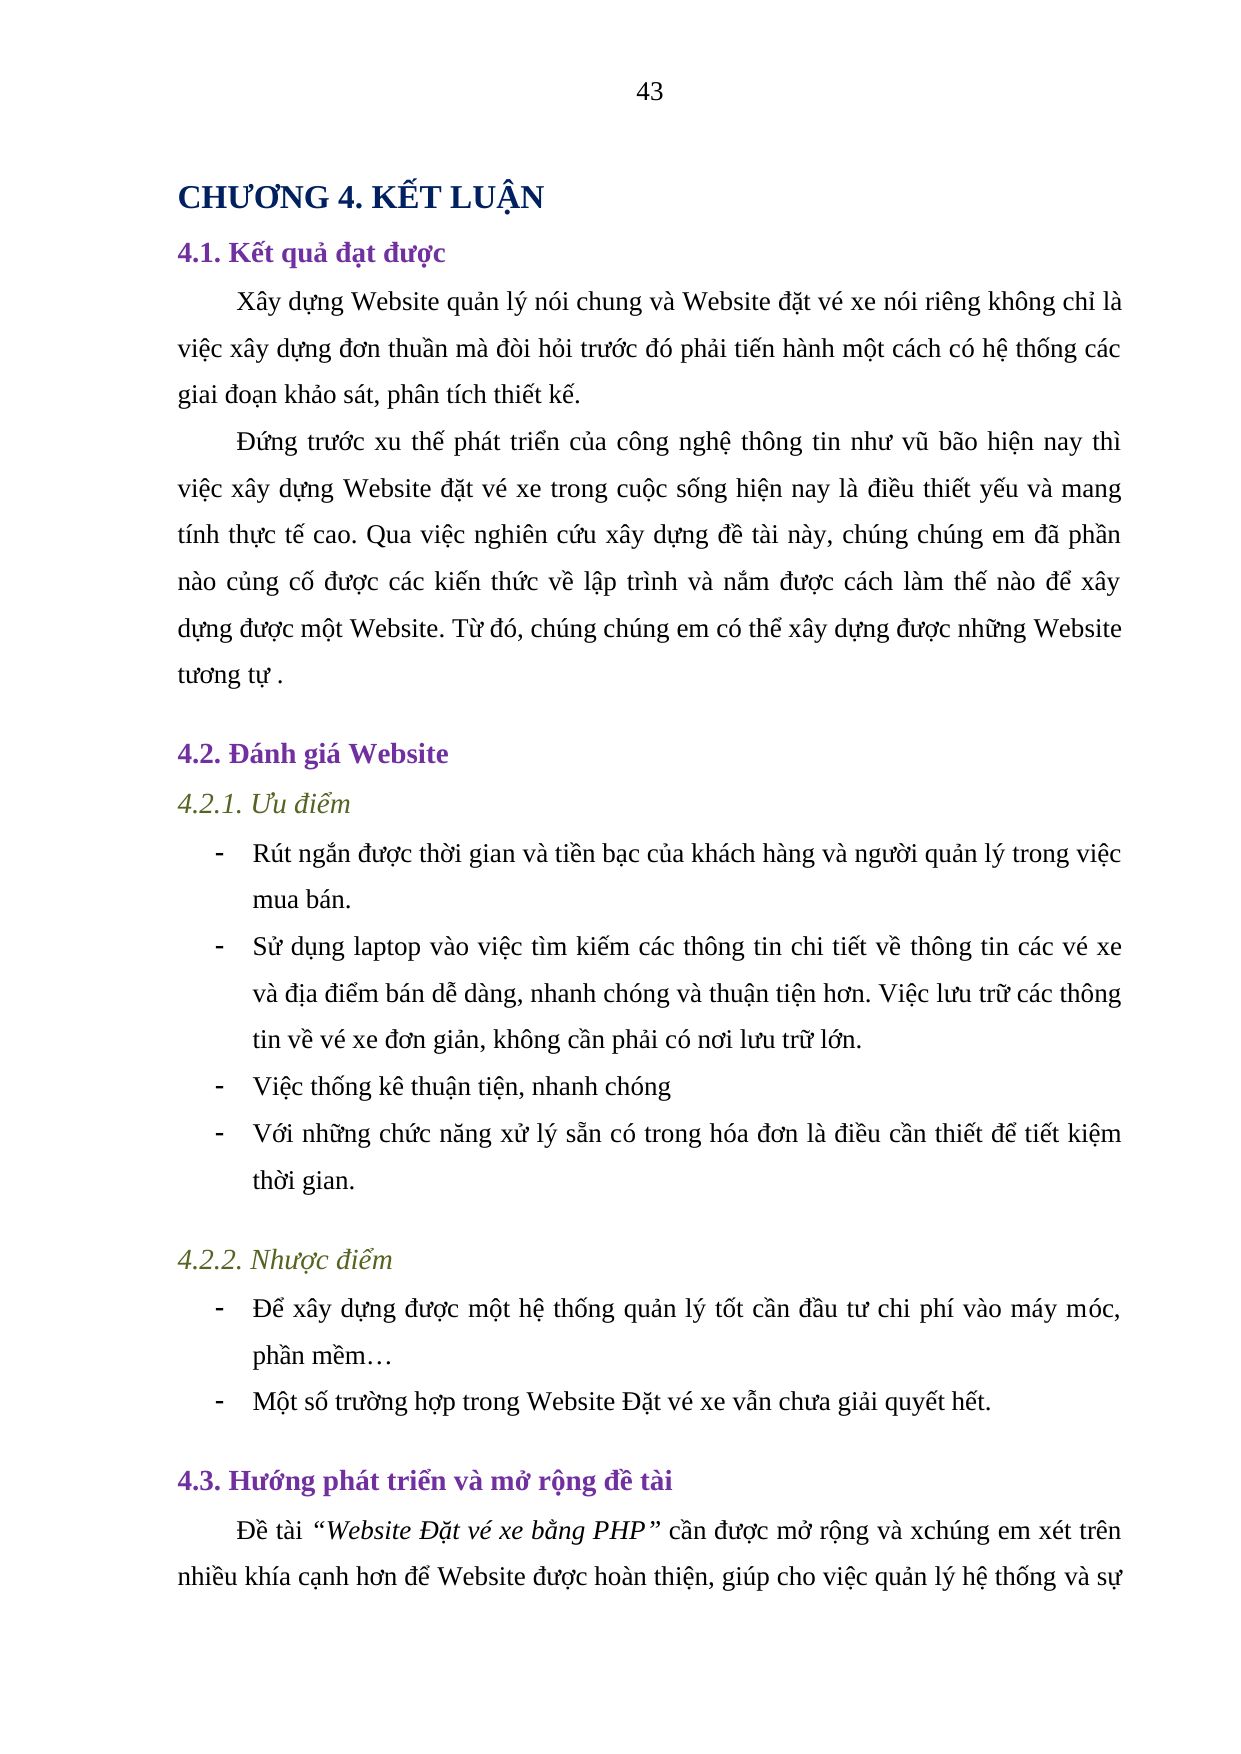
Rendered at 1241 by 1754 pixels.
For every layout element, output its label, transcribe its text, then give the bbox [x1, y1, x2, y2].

subtitle CHƯƠNG 4. KẾT LUẬN [177, 177, 1122, 216]
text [177, 1514, 1122, 1592]
list Một số trường hợp trong Website Đặt vé xe vẫn chưa giải quyết hết. [215, 1386, 1122, 1417]
subtitle 4.1. Kết quả đạt được [177, 235, 1122, 268]
subtitle 4.3. Hướng phát triển và mở rộng đề tài [177, 1463, 1122, 1497]
subtitle 4.2.1. Ưu điểm [177, 786, 1122, 820]
list Việc thống kê thuận tiện, nhanh chóng [215, 1070, 1122, 1102]
subtitle 4.2. Đánh giá Website [177, 736, 1122, 770]
list Sử dụng laptop vào việc tìm kiếm các thông tin chi tiết về thông tin các vé xe và địa điểm bán dễ dàng, nhanh chóng và thuận tiện hơn. Việc lưu trữ các thông tin về vé xe đơn giản, không cần phải có nơi lưu trữ lớn. [215, 930, 1122, 1055]
text Xây dựng Website quản lý nói chung và Website đặt vé xe nói riêng không chỉ là việc xây dựng đơn thuần mà đòi hỏi trước đó phải tiến hành một cách có hệ thống các giai đoạn khảo sát, phân tích thiết kế. [177, 285, 1122, 409]
list Với những chức năng xử lý sẵn có trong hóa đơn là điều cần thiết để tiết kiệm thời gian. [215, 1117, 1122, 1195]
list Rút ngắn được thời gian và tiền bạc của khách hàng và người quản lý trong việc mua bán. [215, 837, 1122, 915]
list Để xây dựng được một hệ thống quản lý tốt cần đầu tư chi phí vào máy móc, phần mềm… [215, 1292, 1122, 1370]
subtitle 4.2.2. Nhược điểm [177, 1242, 1122, 1275]
text Đứng trước xu thế phát triển của công nghệ thông tin như vũ bão hiện nay thì việc xây dựng Website đặt vé xe trong cuộc sống hiện nay là điều thiết yếu và mang tính thực tế cao. Qua việc nghiên cứu xây dựng đề tài này, chúng chúng em đã phần nào củng cố được các kiến thức về lập trình và nắm được cách làm thế nào để xây dựng được một Website. Từ đó, chúng chúng em có thể xây dựng được những Website tương tự . [177, 425, 1122, 689]
